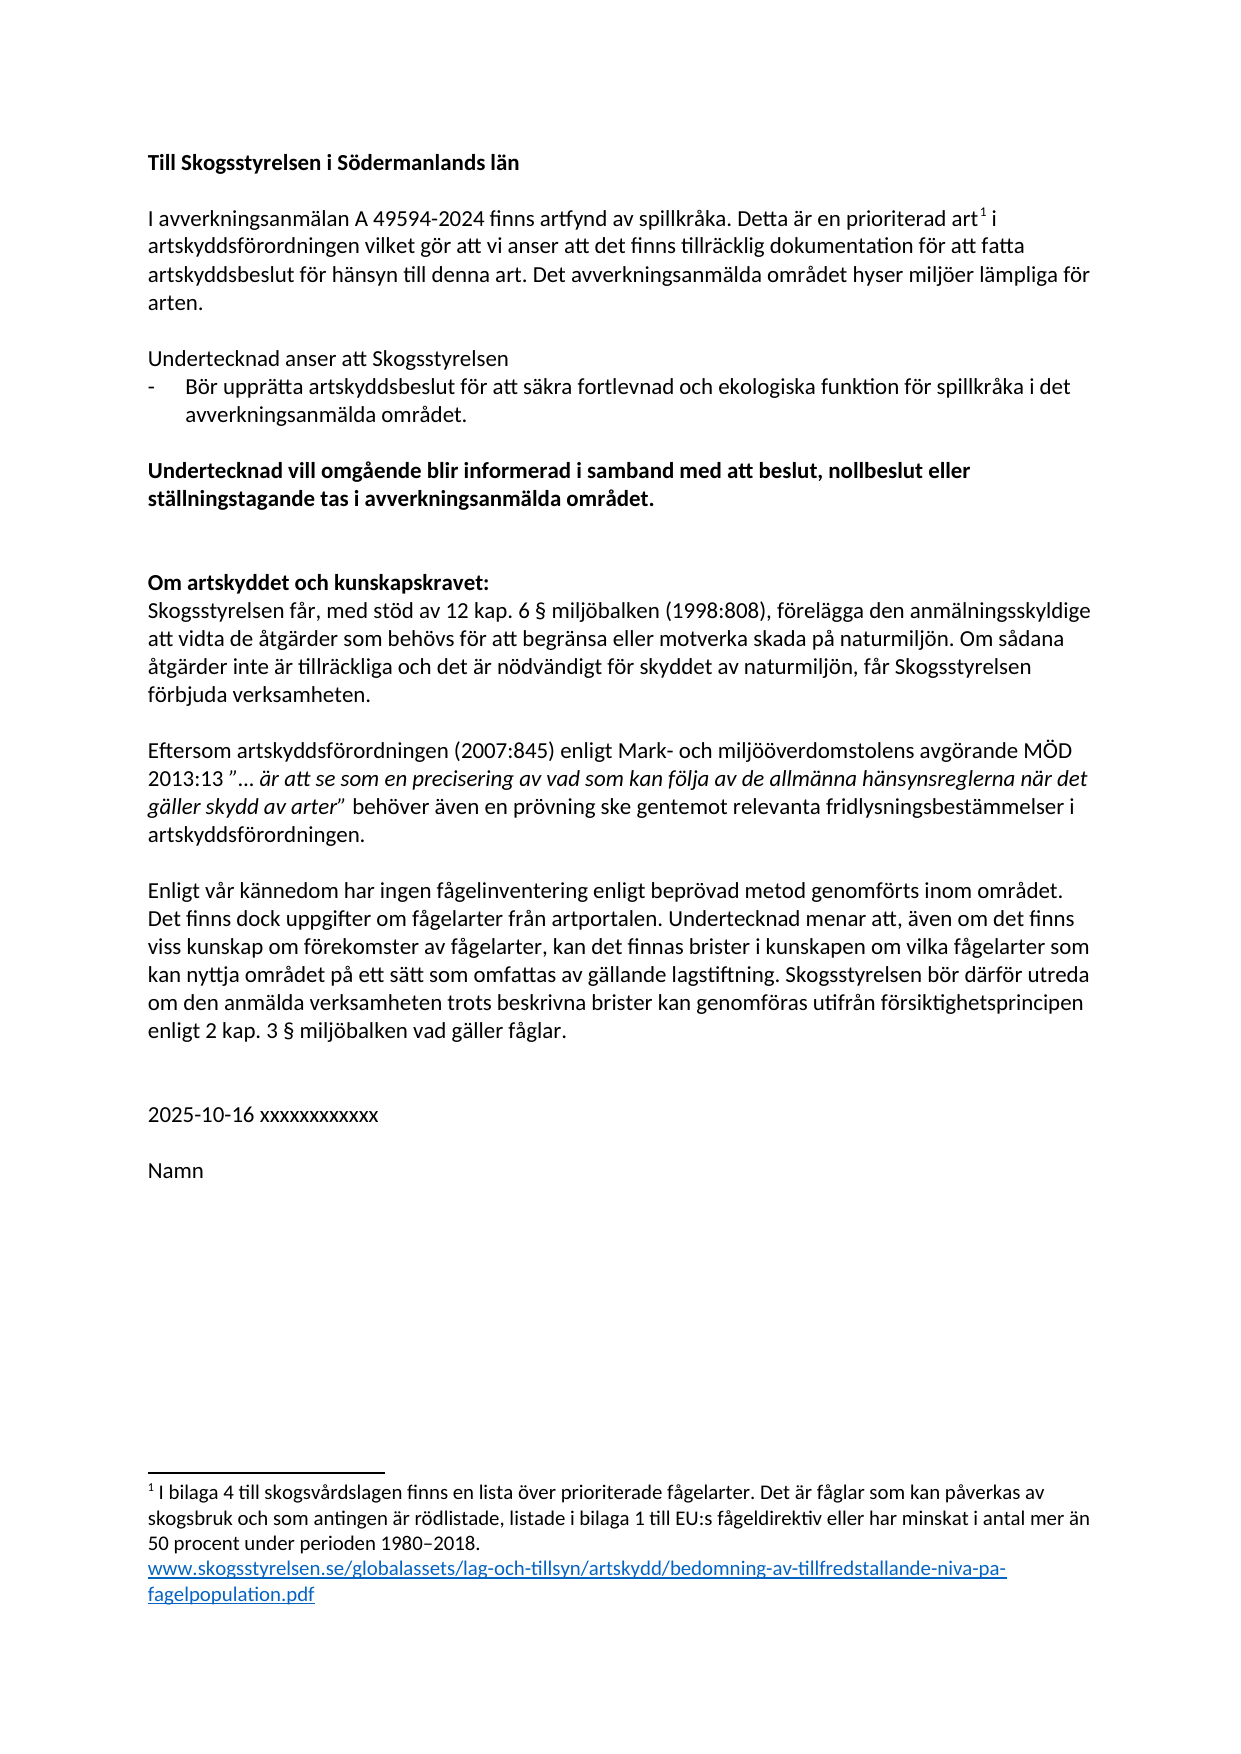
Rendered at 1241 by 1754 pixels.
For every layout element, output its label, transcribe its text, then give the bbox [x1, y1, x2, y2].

text Namn [148, 1156, 1093, 1184]
text gäller skydd av arter” behöver även en prövning ske gentemot relevanta fridlysningsbestämmelser i artskyddsförordningen. [148, 792, 1093, 848]
text Skogsstyrelsen får, med stöd av 12 kap. 6 § miljöbalken (1998:808), förelägga den anmälningsskyldige att vidta de åtgärder som behövs för att begränsa eller motverka skada på naturmiljön. Om sådana åtgärder inte är tillräckliga och det är nödvändigt för skyddet av naturmiljön, får Skogsstyrelsen förbjuda verksamheten. [148, 596, 1093, 708]
text Undertecknad anser att Skogsstyrelsen [148, 344, 1093, 372]
text Till Skogsstyrelsen i Södermanlands län [148, 148, 1093, 176]
text 2025-10-16 xxxxxxxxxxxx [148, 1100, 1093, 1128]
text Eftersom artskyddsförordningen (2007:845) enligt Mark- och miljööverdomstolens avgörande MÖD 2013:13 ”… är att se som en precisering av vad som kan följa av de allmänna hänsynsreglerna när det [148, 736, 1093, 792]
text Om artskyddet och kunskapskravet: [148, 568, 1093, 596]
list Bör upprätta artskyddsbeslut för att säkra fortlevnad och ekologiska funktion för spillkråka i det avverkningsanmälda området. [148, 372, 1093, 428]
text I avverkningsanmälan A 49594-2024 finns artfynd av spillkråka. Detta är en prioriterad art i artskyddsförordningen vilket gör att vi anser att det finns tillräcklig dokumentation för att fatta artskyddsbeslut för hänsyn till denna art. Det avverkningsanmälda området hyser miljöer lämpliga för arten. [148, 204, 1093, 316]
text Enligt vår kännedom har ingen fågelinventering enligt beprövad metod genomförts inom området. Det finns dock uppgifter om fågelarter från artportalen. Undertecknad menar att, även om det finns viss kunskap om förekomster av fågelarter, kan det finnas brister i kunskapen om vilka fågelarter som kan nyttja området på ett sätt som omfattas av gällande lagstiftning. Skogsstyrelsen bör därför utreda om den anmälda verksamheten trots beskrivna brister kan genomföras utifrån försiktighetsprincipen enligt 2 kap. 3 § miljöbalken vad gäller fåglar. [148, 876, 1093, 1044]
text Undertecknad vill omgående blir informerad i samband med att beslut, nollbeslut eller ställningstagande tas i avverkningsanmälda området. [148, 456, 1093, 512]
